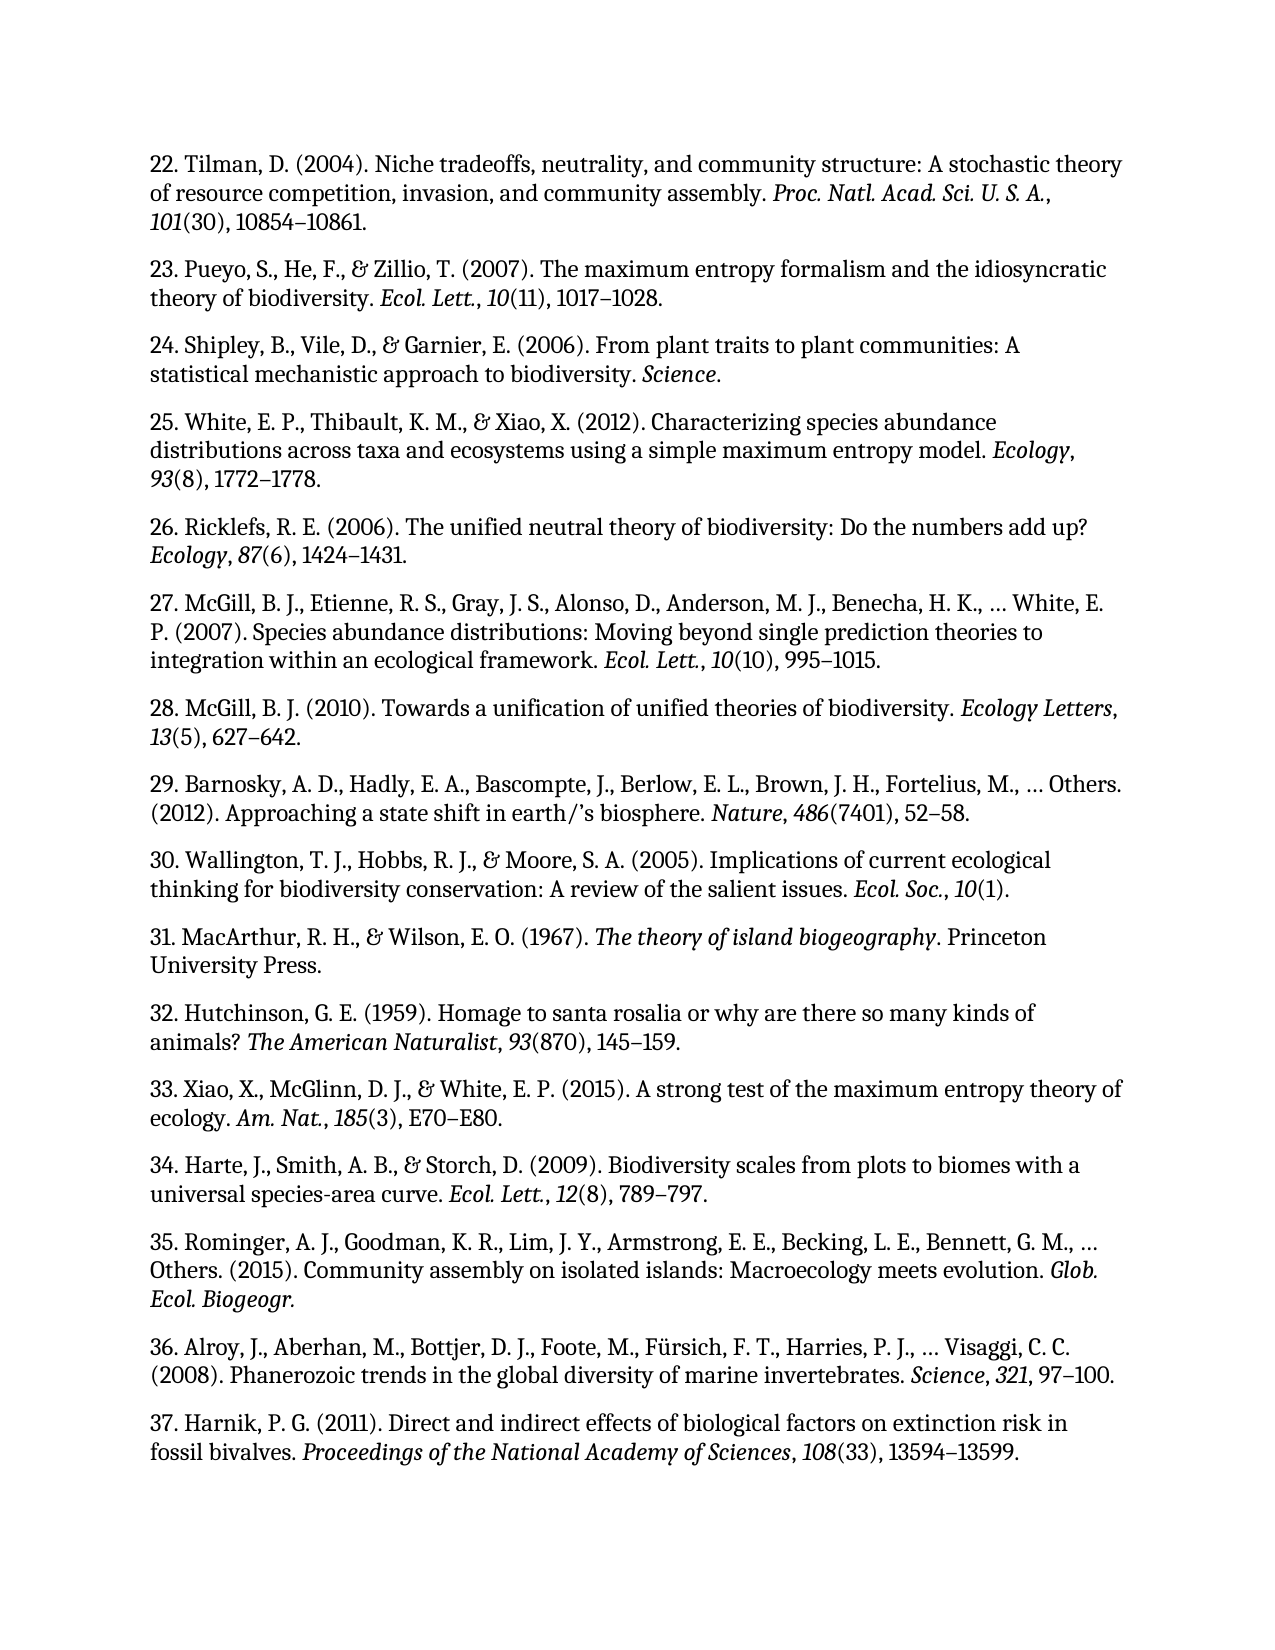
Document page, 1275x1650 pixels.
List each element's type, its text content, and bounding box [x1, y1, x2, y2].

text 24. Shipley, B., Vile, D., & Garnier, E. (2006). From plant traits to plant communities: A statistical mechanistic approach to biodiversity. Science. [150, 331, 1125, 389]
text 37. Harnik, P. G. (2011). Direct and indirect effects of biological factors on extinction risk in fossil bivalves. Proceedings of the National Academy of Sciences, 108(33), 13594–13599. [150, 1409, 1125, 1466]
text 26. Ricklefs, R. E. (2006). The unified neutral theory of biodiversity: Do the numbers add up? Ecology, 87(6), 1424–1431. [150, 512, 1125, 570]
text 28. McGill, B. J. (2010). Towards a unification of unified theories of biodiversity. Ecology Letters, 13(5), 627–642. [150, 694, 1125, 751]
text 30. Wallington, T. J., Hobbs, R. J., & Moore, S. A. (2005). Implications of current ecological thinking for biodiversity conservation: A review of the salient issues. Ecol. Soc., 10(1). [150, 846, 1125, 904]
text 23. Pueyo, S., He, F., & Zillio, T. (2007). The maximum entropy formalism and the idiosyncratic theory of biodiversity. Ecol. Lett., 10(11), 1017–1028. [150, 255, 1125, 312]
text 29. Barnosky, A. D., Hadly, E. A., Bascompte, J., Berlow, E. L., Brown, J. H., Fortelius, M., … Others. (2012). Approaching a state shift in earth/’s biosphere. Nature, 486(7401), 52–58. [150, 770, 1125, 827]
text 33. Xiao, X., McGlinn, D. J., & White, E. P. (2015). A strong test of the maximum entropy theory of ecology. Am. Nat., 185(3), E70–E80. [150, 1075, 1125, 1132]
text 25. White, E. P., Thibault, K. M., & Xiao, X. (2012). Characterizing species abundance distributions across taxa and ecosystems using a simple maximum entropy model. Ecology, 93(8), 1772–1778. [150, 407, 1125, 494]
text 31. MacArthur, R. H., & Wilson, E. O. (1967). The theory of island biogeography. Princeton University Press. [150, 922, 1125, 980]
text 27. McGill, B. J., Etienne, R. S., Gray, J. S., Alonso, D., Anderson, M. J., Benecha, H. K., … White, E. P. (2007). Species abundance distributions: Moving beyond single prediction theories to integration within an ecological framework. Ecol. Lett., 10(10), 995–1015. [150, 589, 1125, 675]
text 22. Tilman, D. (2004). Niche tradeoffs, neutrality, and community structure: A stochastic theory of resource competition, invasion, and community assembly. Proc. Natl. Acad. Sci. U. S. A., 101(30), 10854–10861. [150, 150, 1125, 236]
text 32. Hutchinson, G. E. (1959). Homage to santa rosalia or why are there so many kinds of animals? The American Naturalist, 93(870), 145–159. [150, 999, 1125, 1056]
